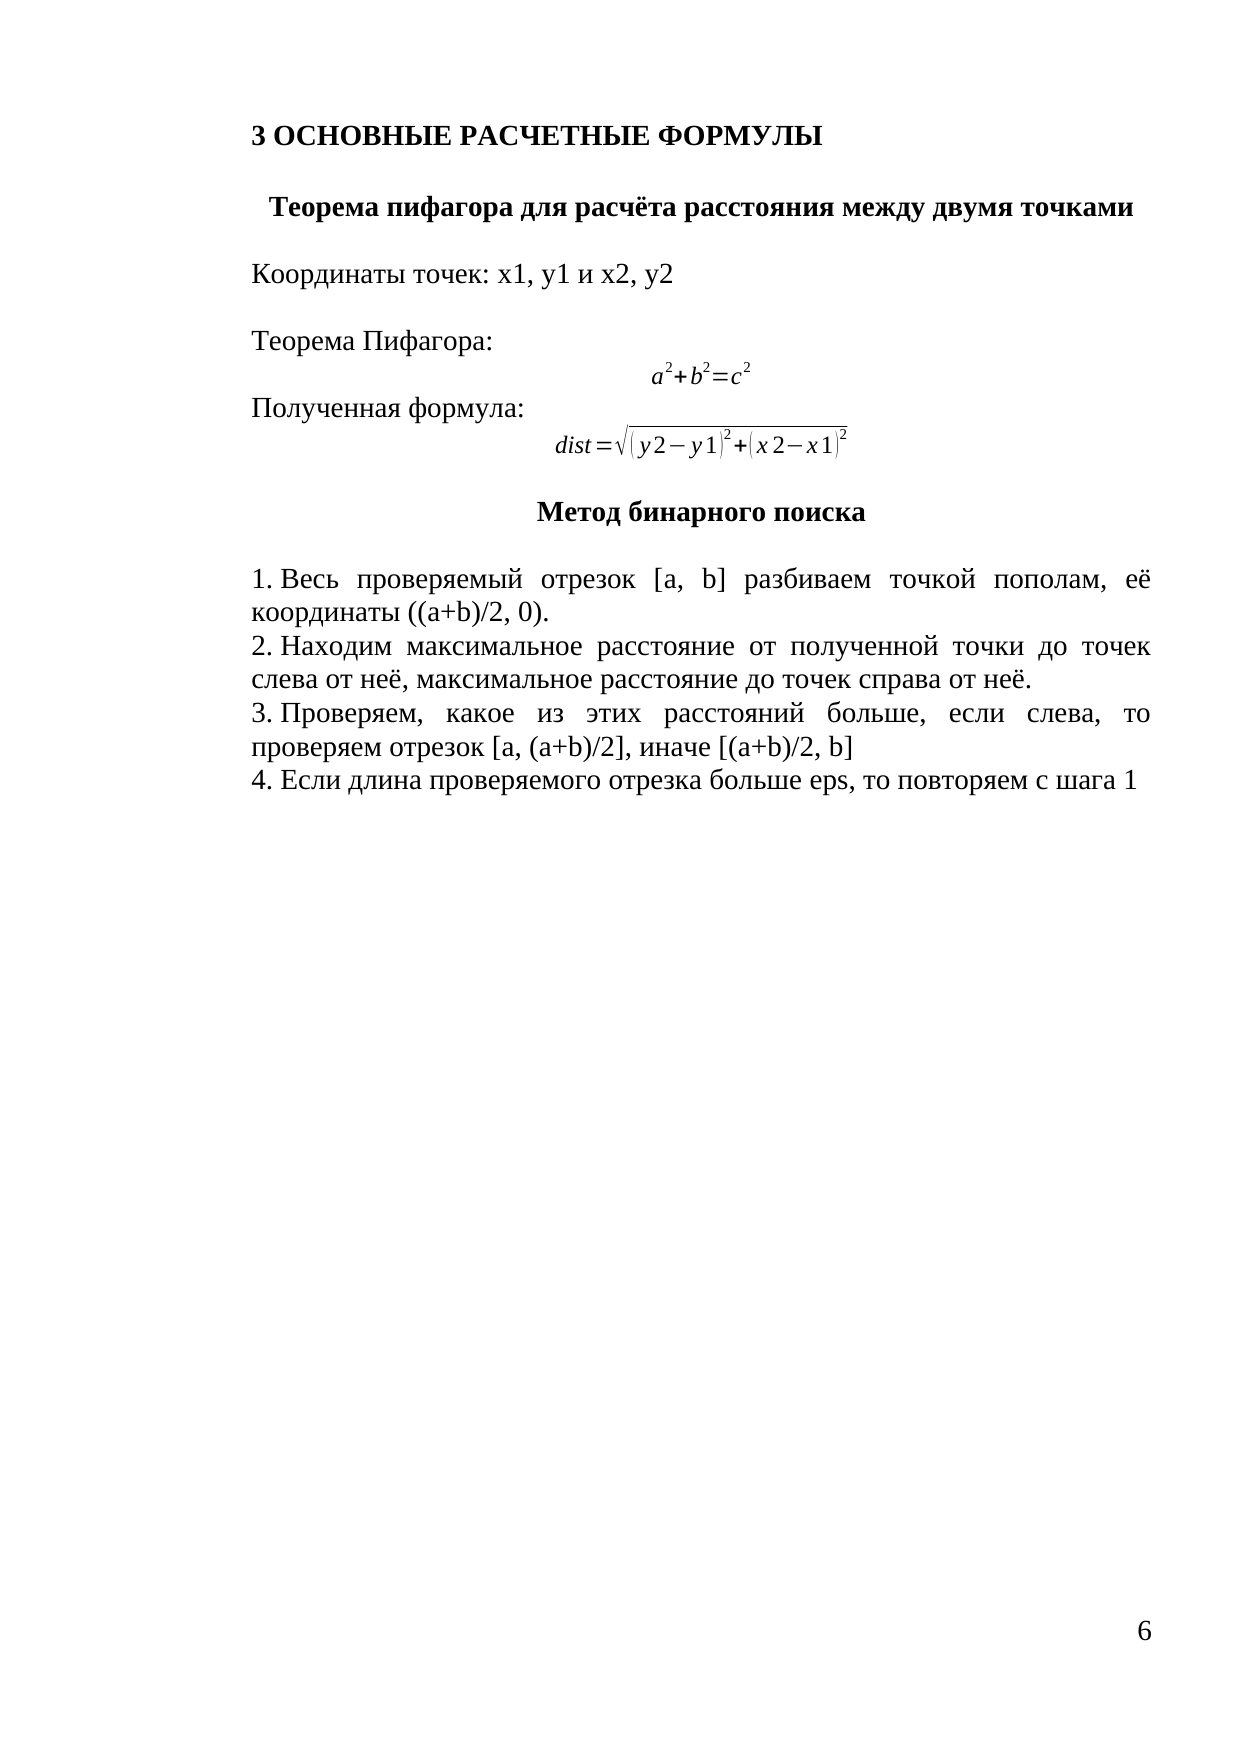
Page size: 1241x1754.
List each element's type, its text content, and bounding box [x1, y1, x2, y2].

text Координаты точек: x1, y1 и x2, y2 [177, 256, 1152, 290]
text Полученная формула: [177, 390, 1152, 424]
text Находим максимальное расстояние от полученной точки до точек слева от неё, максимальное расстояние до точек справа от неё. [251, 628, 1152, 695]
subtitle Основные расчетные формулы [251, 118, 1152, 152]
text Если длина проверяемого отрезка больше eps, то повторяем с шага 1 [251, 762, 1152, 796]
text Теорема Пифагора: [177, 323, 1152, 357]
text Теорема пифагора для расчёта расстояния между двумя точками [177, 189, 1152, 223]
text Метод бинарного поиска [177, 494, 1152, 527]
text Весь проверяемый отрезок [a, b] разбиваем точкой пополам, её координаты ((a+b)/2, 0). [251, 561, 1152, 628]
text Проверяем, какое из этих расстояний больше, если слева, то проверяем отрезок [a, (a+b)/2], иначе [(a+b)/2, b] [251, 695, 1152, 762]
